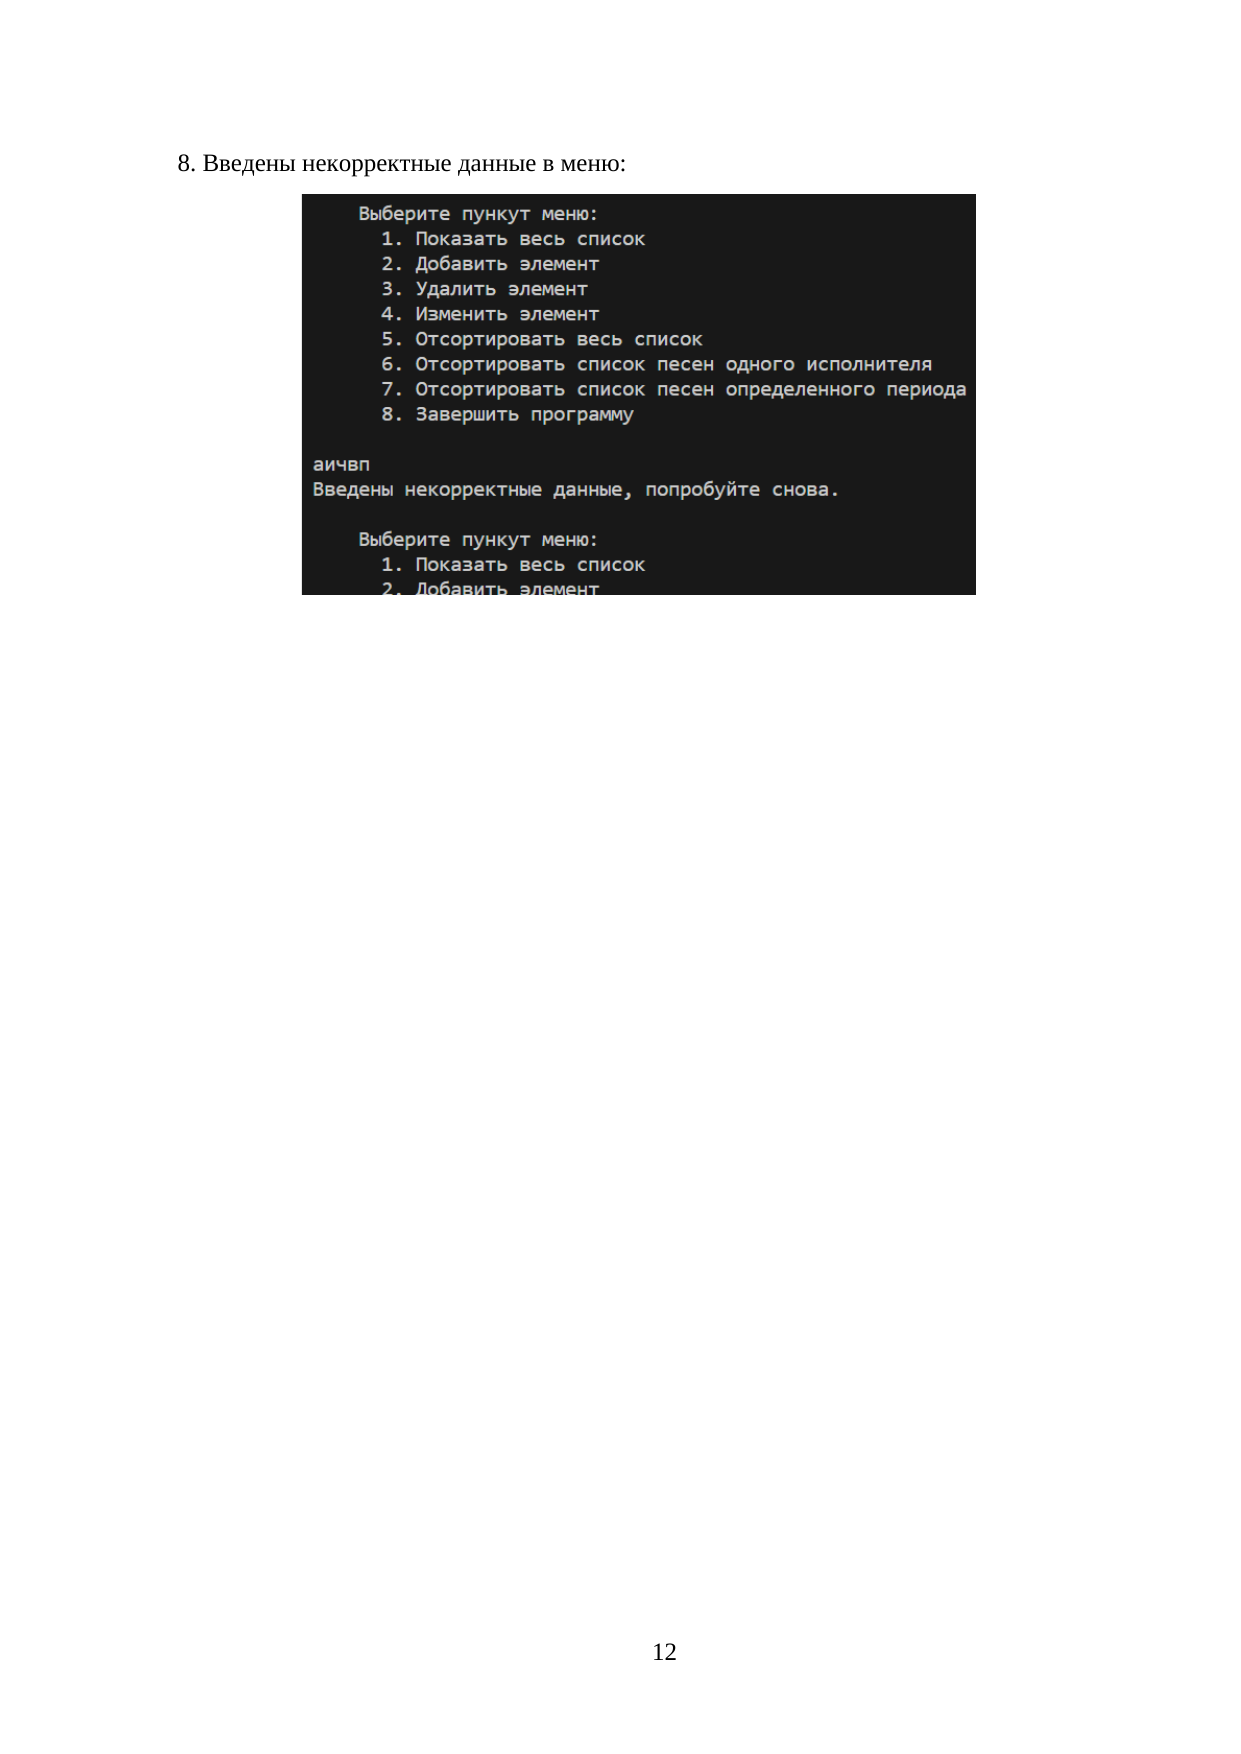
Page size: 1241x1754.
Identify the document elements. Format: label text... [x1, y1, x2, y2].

text 8. Введены некорректные данные в меню: [177, 148, 1152, 176]
picture [301, 194, 976, 595]
